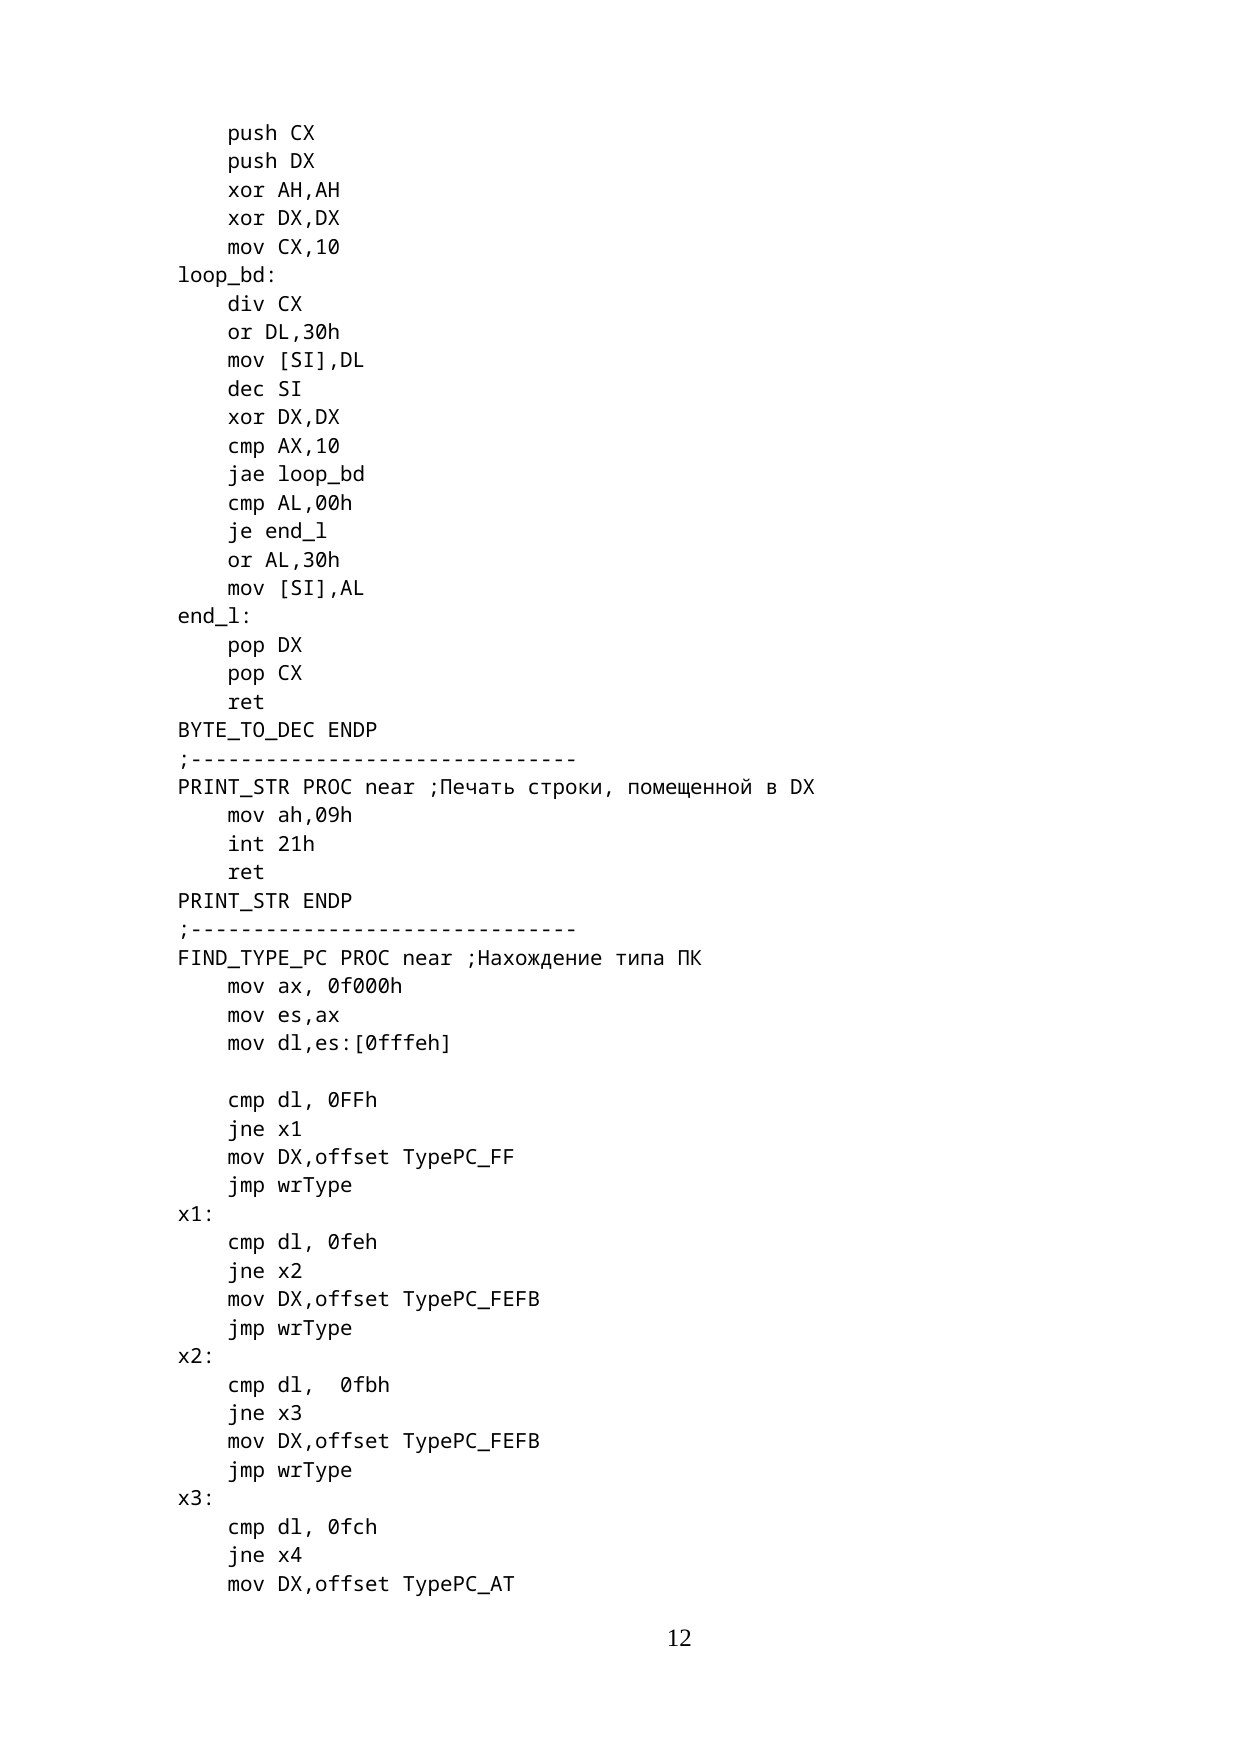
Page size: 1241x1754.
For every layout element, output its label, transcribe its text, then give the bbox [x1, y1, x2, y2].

text mov DX,offset TypePC_AT [177, 1569, 1181, 1597]
text jne x3 [177, 1398, 1181, 1427]
text or DL,30h [177, 317, 1181, 346]
text x1: [177, 1199, 1181, 1227]
text jmp wrType [177, 1313, 1181, 1341]
text cmp AL,00h [177, 488, 1181, 516]
text loop_bd: [177, 260, 1181, 289]
text xor DX,DX [177, 402, 1181, 431]
text cmp dl, 0fch [177, 1512, 1181, 1540]
text push DX [177, 147, 1181, 175]
text pop CX [177, 658, 1181, 687]
text dec SI [177, 374, 1181, 402]
text mov [SI],AL [177, 573, 1181, 602]
text cmp dl, 0fbh [177, 1370, 1181, 1398]
text jne x4 [177, 1540, 1181, 1569]
text mov es,ax [177, 1000, 1181, 1028]
text PRINT_STR ENDP [177, 886, 1181, 914]
text div CX [177, 289, 1181, 317]
text mov DX,offset TypePC_FEFB [177, 1284, 1181, 1313]
text ret [177, 857, 1181, 886]
text ;------------------------------- [177, 744, 1181, 772]
text jmp wrType [177, 1455, 1181, 1483]
text ret [177, 687, 1181, 715]
text FIND_TYPE_PC PROC near ;Нахождение типа ПК [177, 943, 1181, 971]
text x3: [177, 1483, 1181, 1512]
text BYTE_TO_DEC ENDP [177, 715, 1181, 744]
text cmp dl, 0FFh [177, 1085, 1181, 1114]
text push CX [177, 118, 1181, 147]
text jne x1 [177, 1114, 1181, 1142]
text mov CX,10 [177, 232, 1181, 260]
text mov DX,offset TypePC_FF [177, 1142, 1181, 1171]
text pop DX [177, 630, 1181, 658]
text xor DX,DX [177, 203, 1181, 232]
text ;------------------------------- [177, 914, 1181, 943]
text jae loop_bd [177, 459, 1181, 488]
text int 21h [177, 829, 1181, 857]
text mov dl,es:[0fffeh] [177, 1028, 1181, 1057]
text je end_l [177, 516, 1181, 545]
text mov [SI],DL [177, 346, 1181, 374]
text jne x2 [177, 1256, 1181, 1284]
text mov ax, 0f000h [177, 971, 1181, 1000]
text cmp dl, 0feh [177, 1227, 1181, 1256]
text jmp wrType [177, 1171, 1181, 1199]
text mov ah,09h [177, 801, 1181, 829]
text mov DX,offset TypePC_FEFB [177, 1427, 1181, 1455]
text or AL,30h [177, 545, 1181, 573]
text end_l: [177, 602, 1181, 630]
text xor AH,AH [177, 175, 1181, 203]
text PRINT_STR PROC near ;Печать строки, помещенной в DX [177, 772, 1181, 801]
text cmp AX,10 [177, 431, 1181, 459]
text x2: [177, 1341, 1181, 1370]
